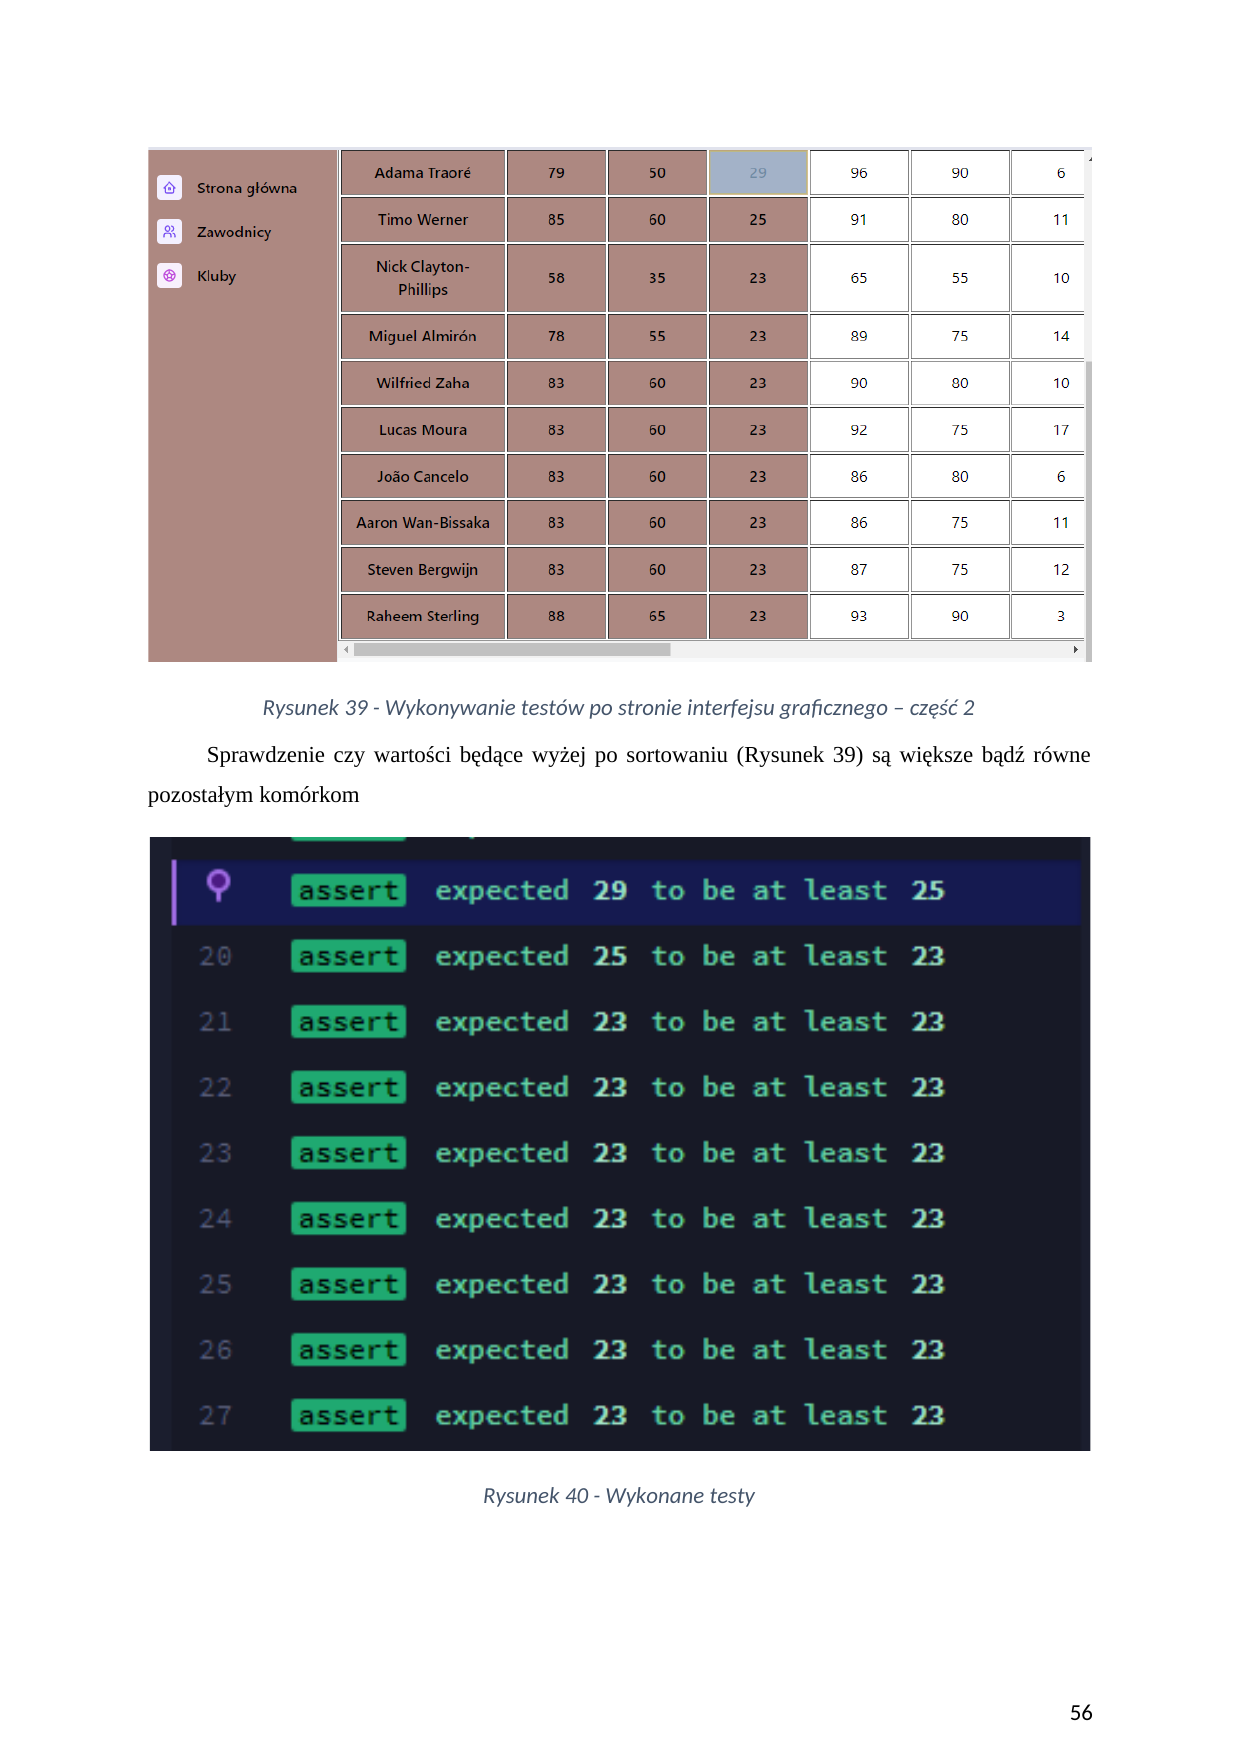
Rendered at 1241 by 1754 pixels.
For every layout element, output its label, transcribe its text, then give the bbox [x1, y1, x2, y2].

picture [148, 147, 1092, 662]
text Rysunek 39 - Wykonywanie testów po stronie interfejsu graficznego – część 2 [148, 693, 1093, 721]
text Rysunek 40 - Wykonane testy [148, 1481, 1093, 1509]
picture [149, 837, 1091, 1451]
text Sprawdzenie czy wartości będące wyżej po sortowaniu (Rysunek 39) są większe bądź równe pozostałym komórkom [148, 742, 1093, 807]
